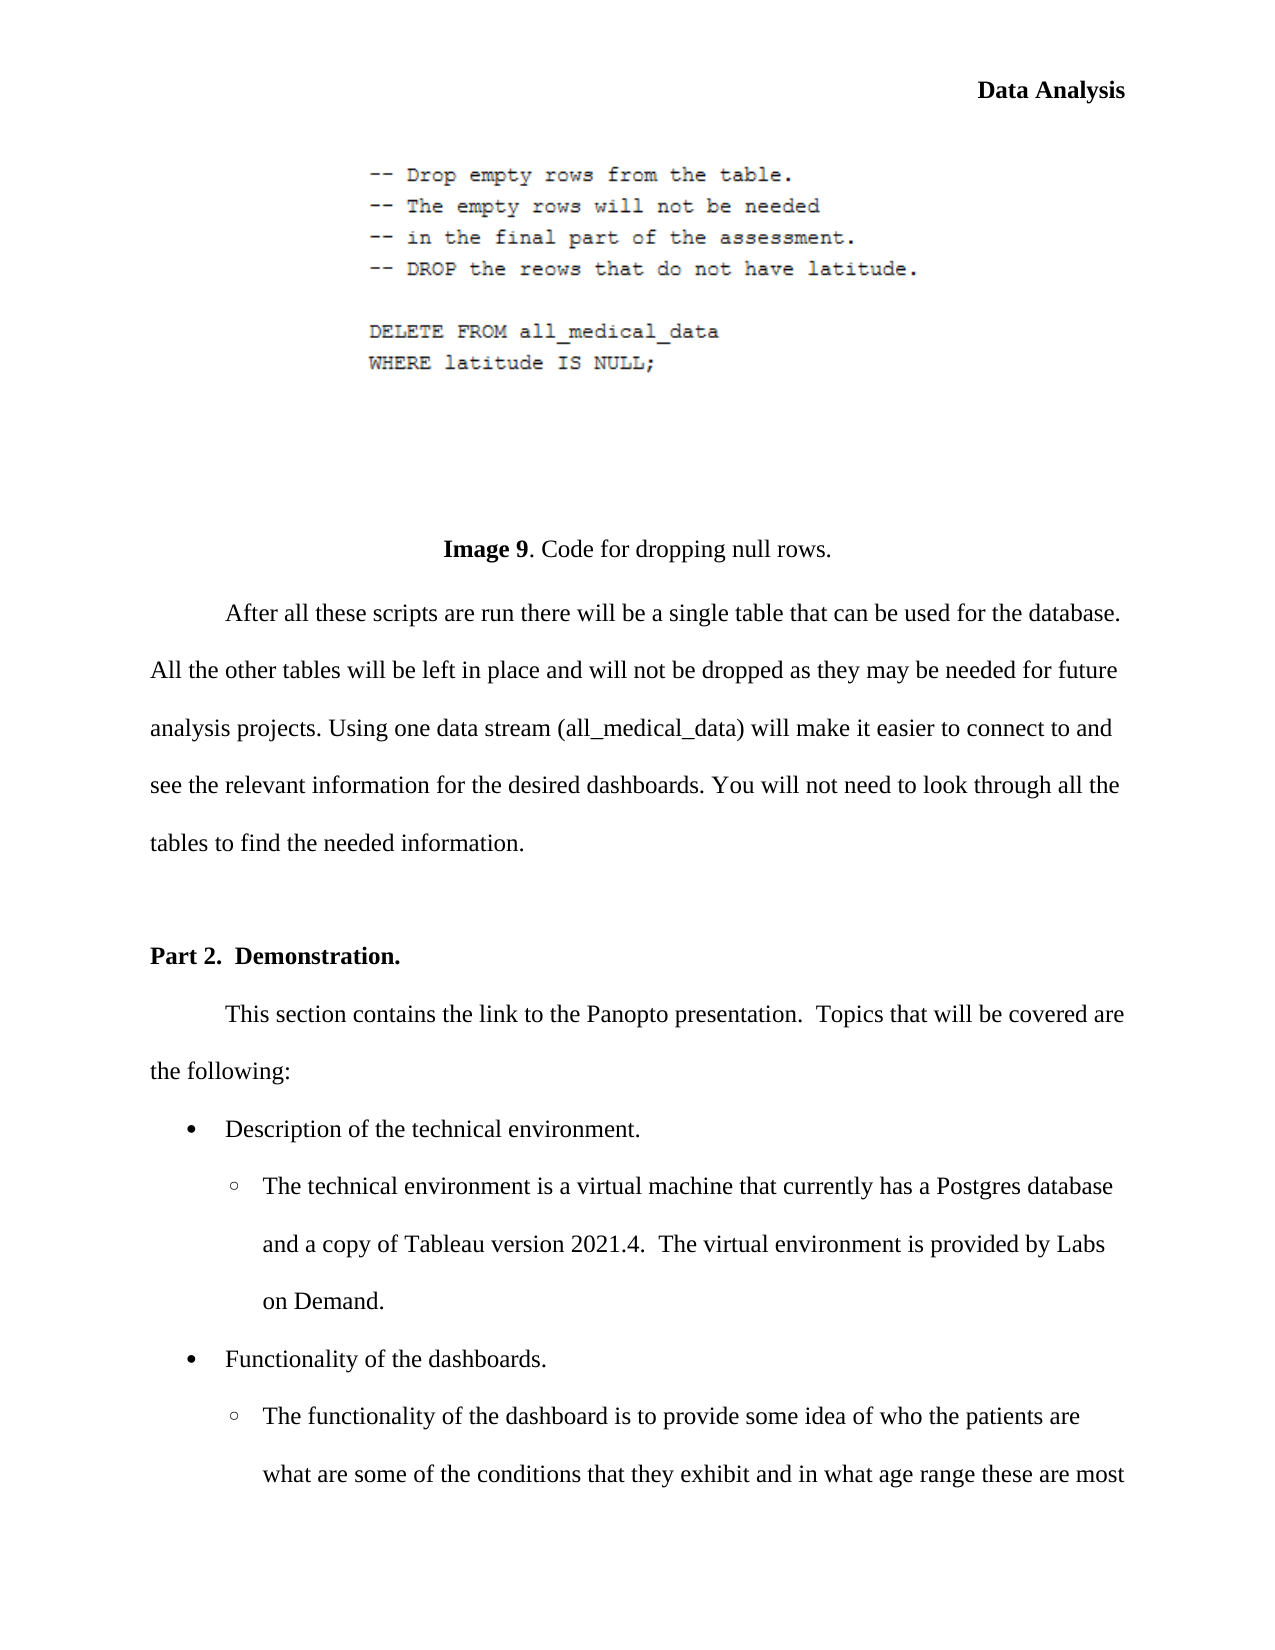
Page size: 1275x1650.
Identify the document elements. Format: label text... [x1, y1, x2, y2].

list Description of the technical environment. [187, 1114, 1125, 1142]
text After all these scripts are run there will be a single table that can be used for the database. All the other tables will be left in place and will not be dropped as they may be needed for future analysis projects. Using one data stream (all_medical_data) will make it easier to connect to and see the relevant information for the desired dashboards. You will not need to look through all the tables to find the needed information. [150, 598, 1125, 856]
list The technical environment is a virtual machine that currently has a Postgres database and a copy of Tableau version 2021.4. The virtual environment is provided by Labs on Demand. [225, 1171, 1125, 1315]
list Functionality of the dashboards. [187, 1344, 1125, 1372]
text This section contains the link to the Panopto presentation. Topics that will be covered are the following: [150, 999, 1125, 1085]
text Part 2. Demonstration. [150, 941, 1125, 970]
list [225, 1401, 1125, 1487]
text Image 9. Code for dropping null rows. [150, 534, 1125, 563]
picture [355, 150, 920, 385]
